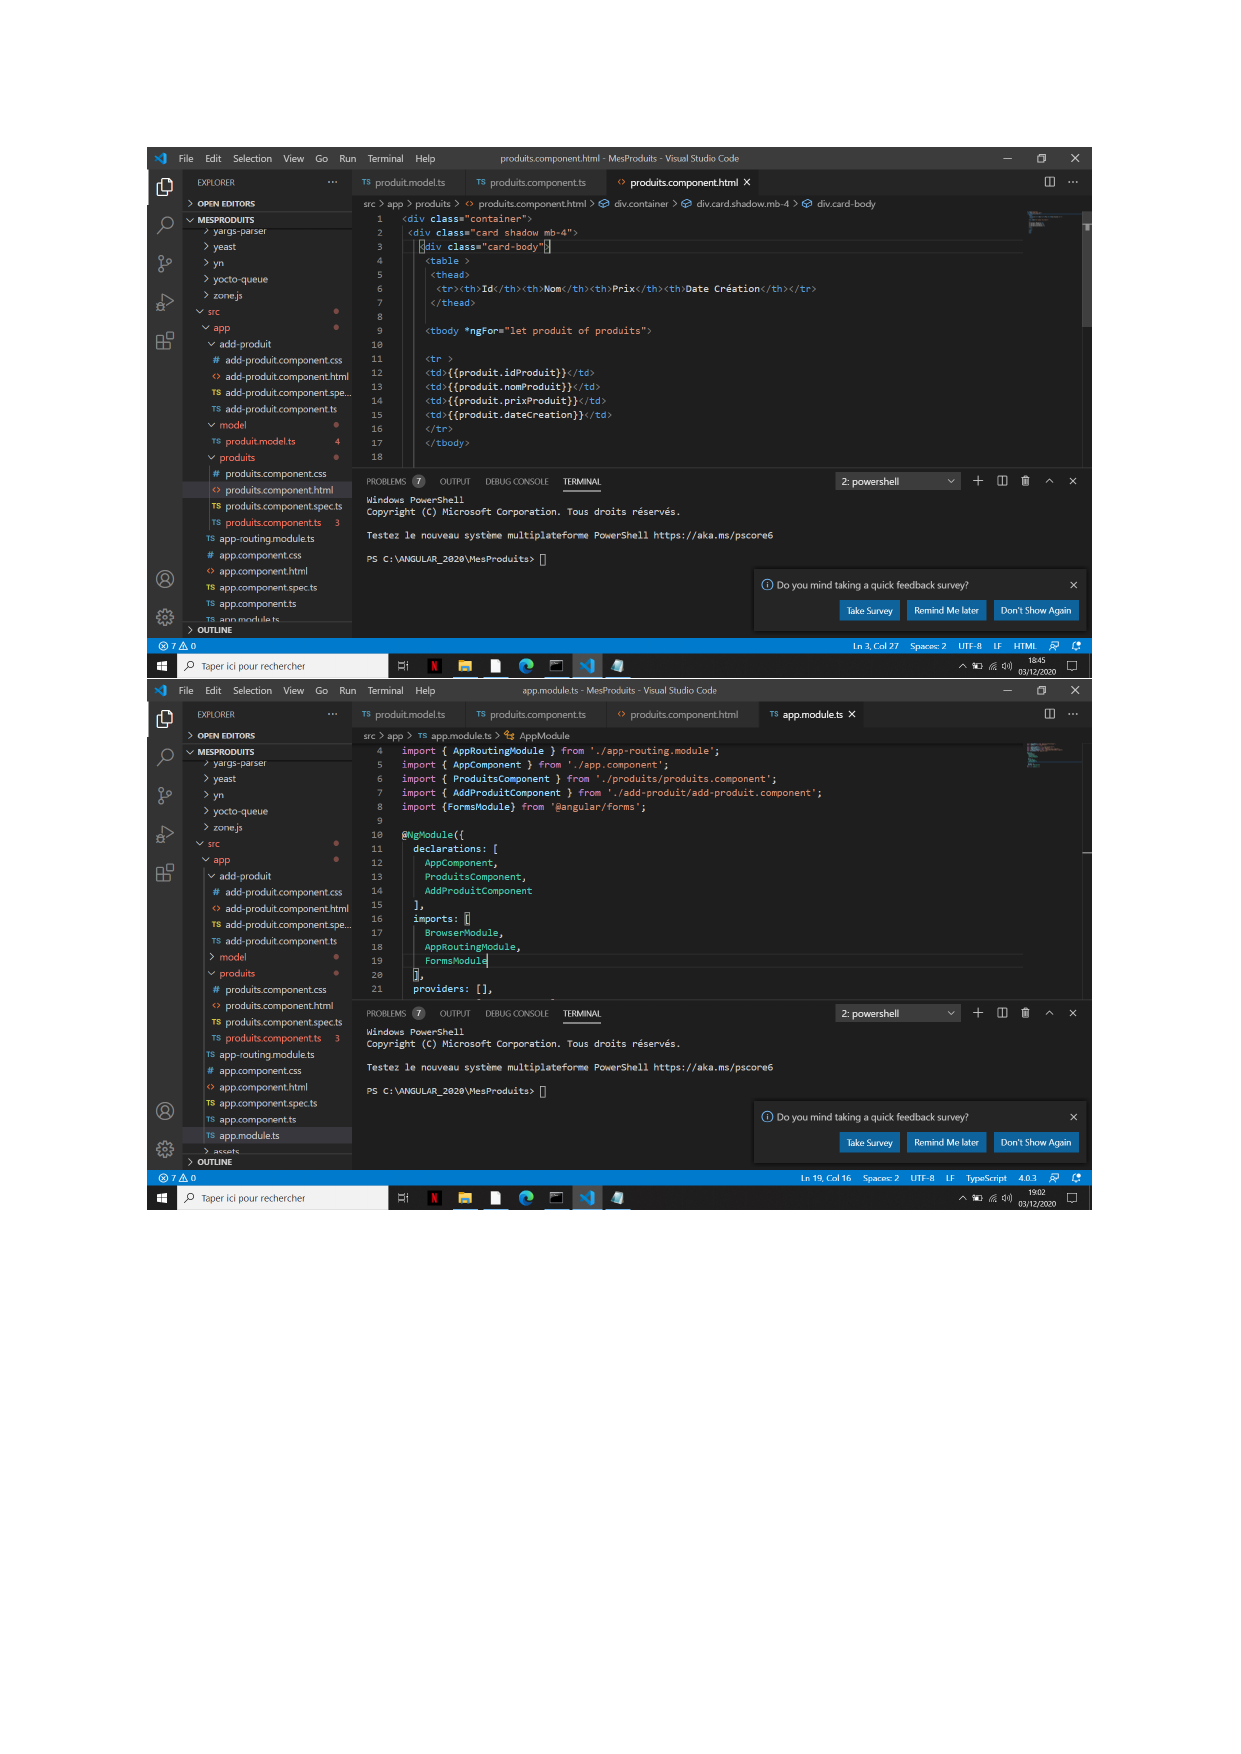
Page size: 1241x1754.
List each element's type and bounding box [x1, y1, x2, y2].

picture [147, 147, 1092, 678]
picture [147, 679, 1092, 1210]
